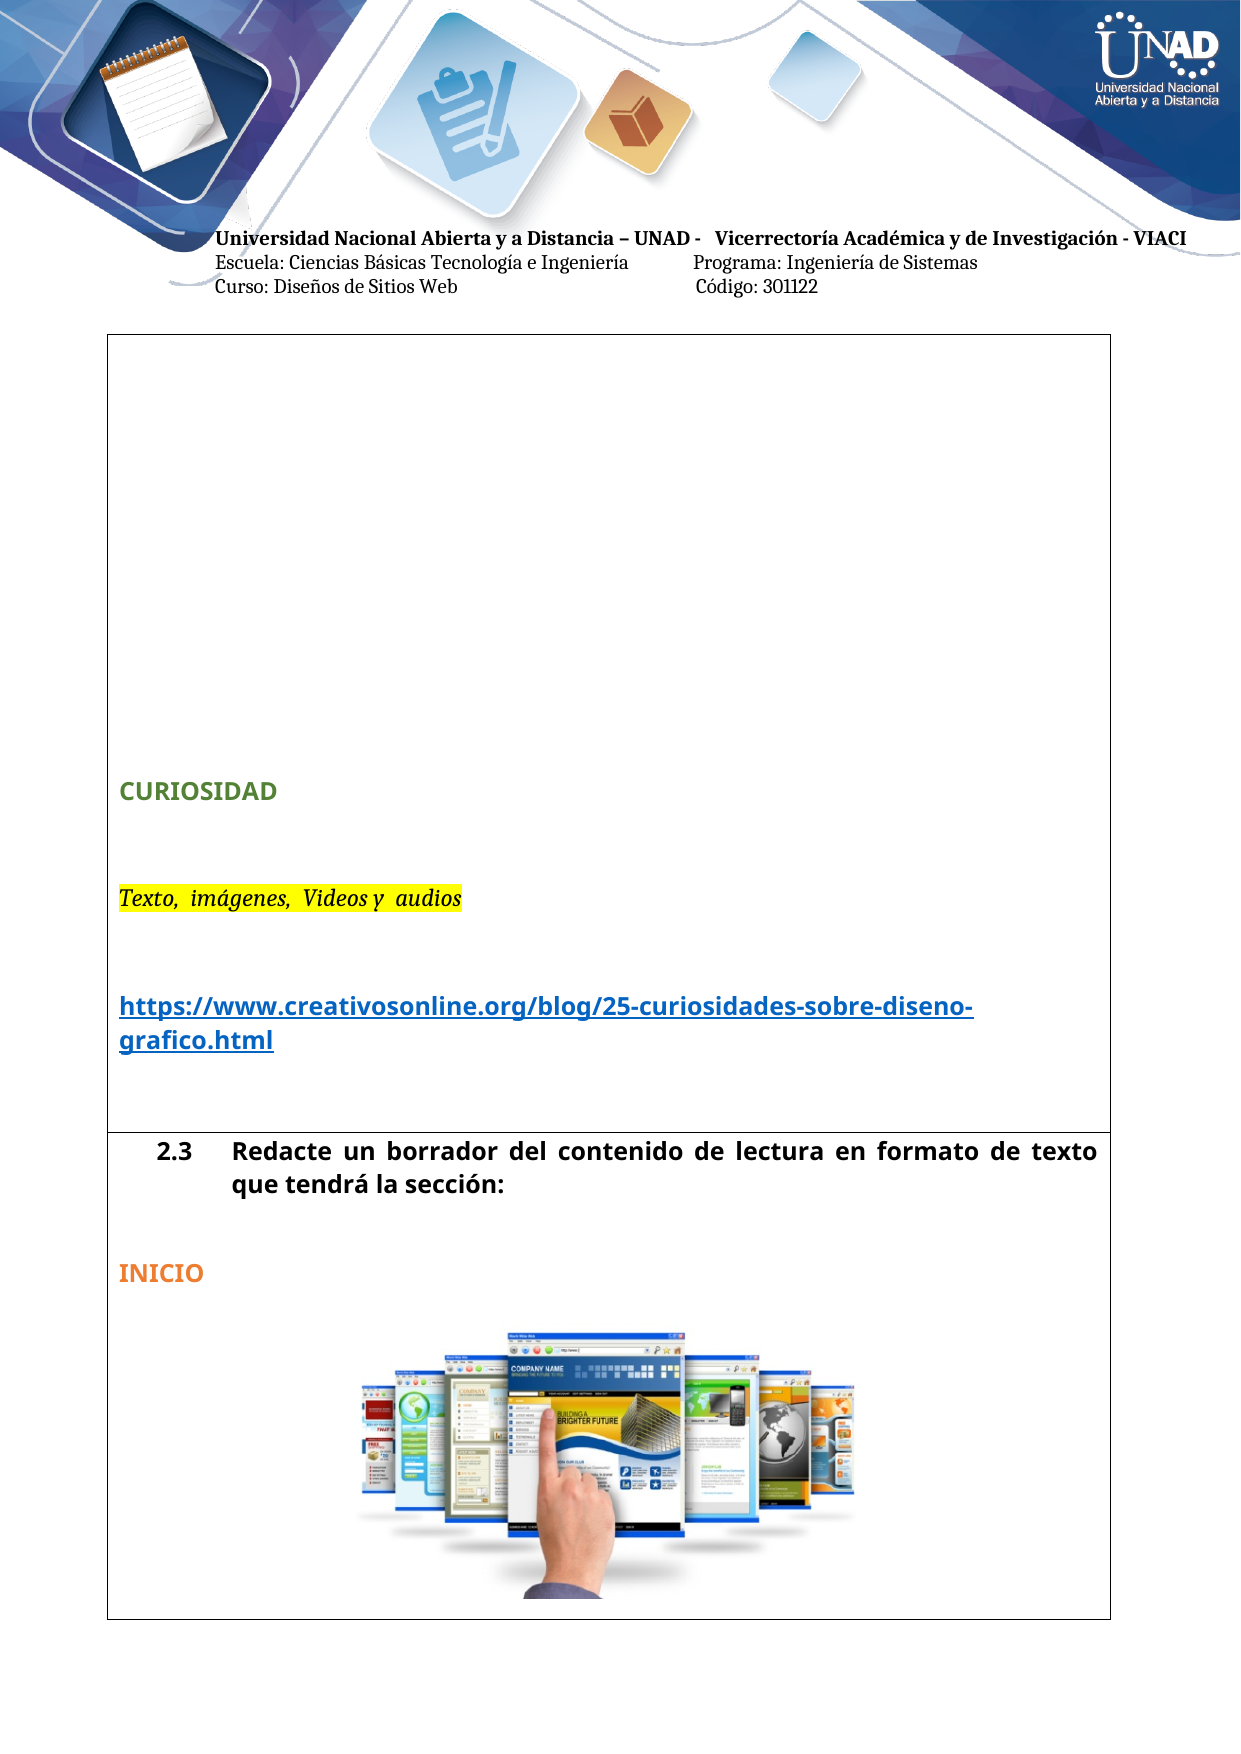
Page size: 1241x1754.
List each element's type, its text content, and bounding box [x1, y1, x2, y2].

picture [0, 0, 1241, 286]
picture [356, 1311, 862, 1599]
